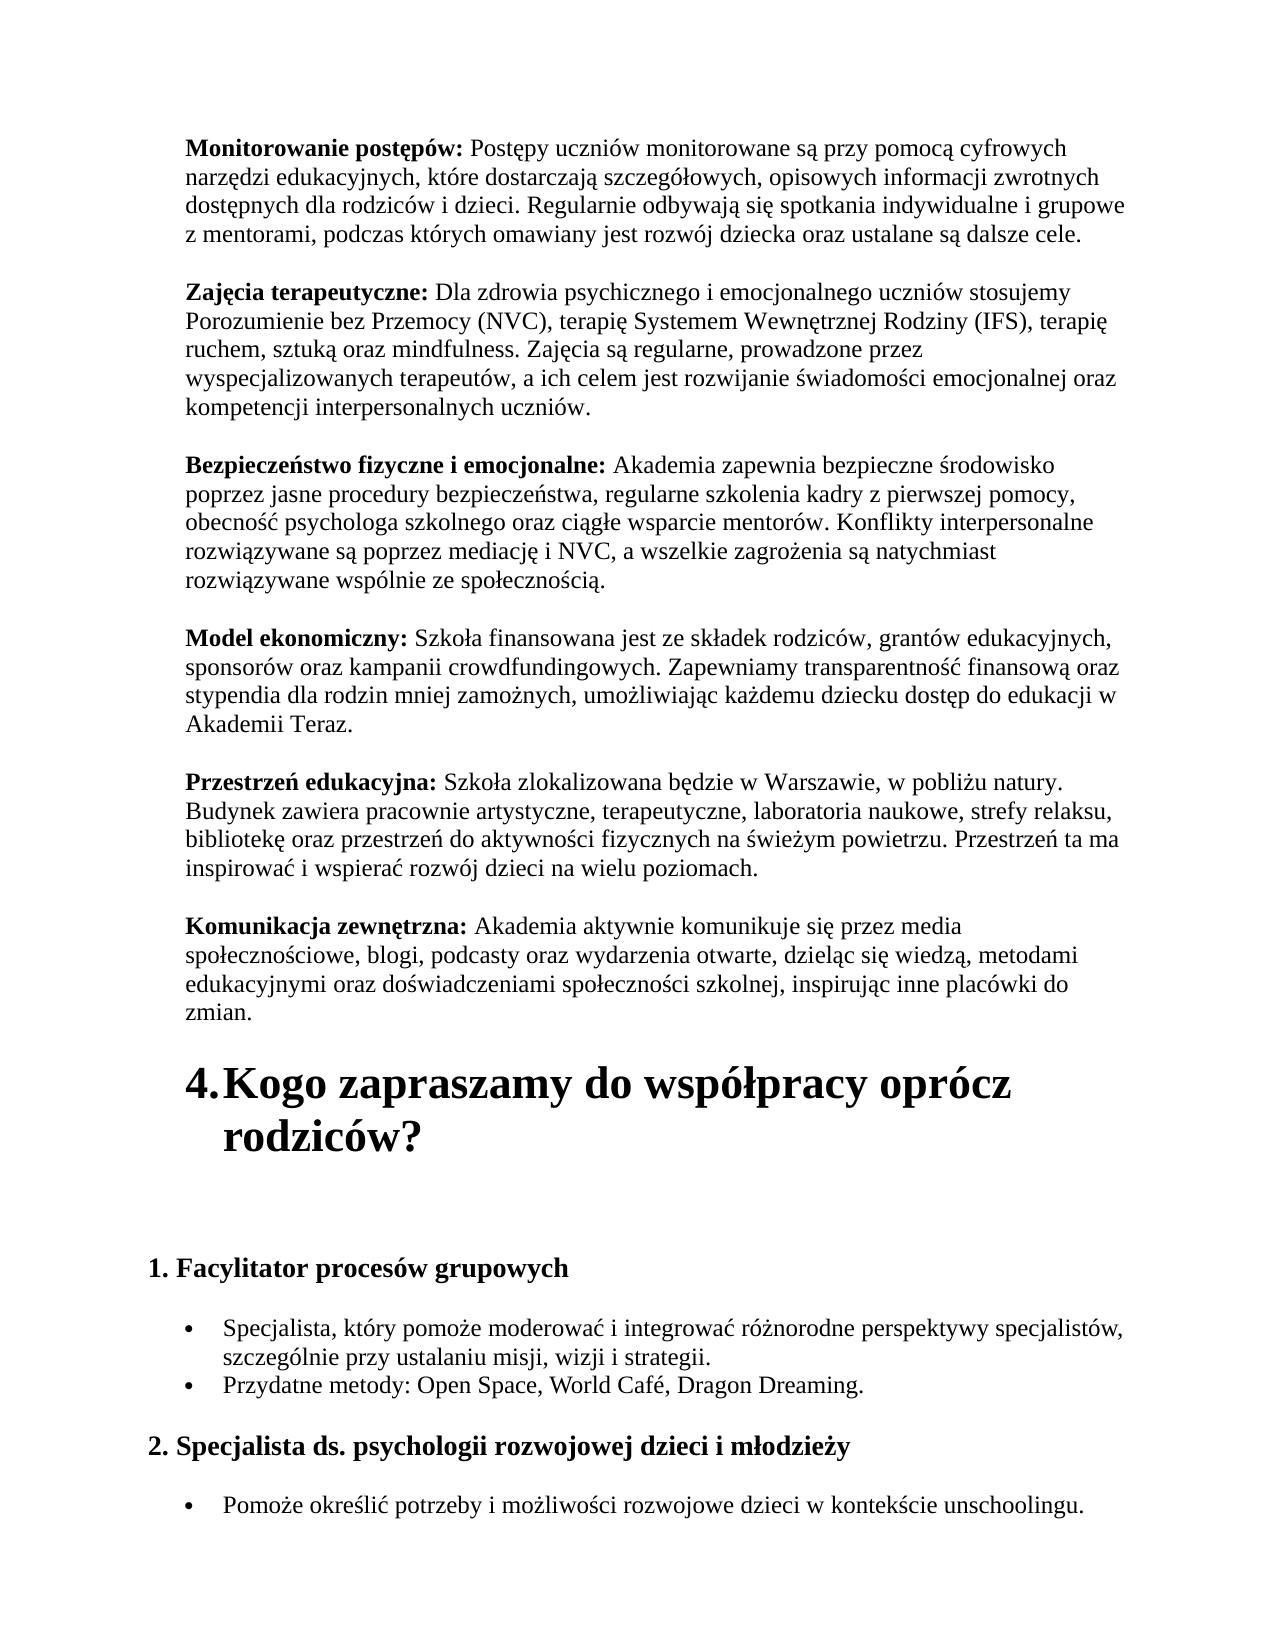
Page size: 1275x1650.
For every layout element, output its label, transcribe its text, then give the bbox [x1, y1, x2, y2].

text Zajęcia terapeutyczne: Dla zdrowia psychicznego i emocjonalnego uczniów stosujemy Porozumienie bez Przemocy (NVC), terapię Systemem Wewnętrznej Rodziny (IFS), terapię ruchem, sztuką oraz mindfulness. Zajęcia są regularne, prowadzone przez wyspecjalizowanych terapeutów, a ich celem jest rozwijanie świadomości emocjonalnej oraz kompetencji interpersonalnych uczniów. [185, 277, 1127, 421]
text Monitorowanie postępów: Postępy uczniów monitorowane są przy pomocą cyfrowych narzędzi edukacyjnych, które dostarczają szczegółowych, opisowych informacji zwrotnych dostępnych dla rodziców i dzieci. Regularnie odbywają się spotkania indywidualne i grupowe z mentorami, podczas których omawiany jest rozwój dziecka oraz ustalane są dalsze cele. [185, 133, 1127, 248]
subtitle 2. Specjalista ds. psychologii rozwojowej dzieci i młodzieży [148, 1428, 1127, 1461]
text Bezpieczeństwo fizyczne i emocjonalne: Akademia zapewnia bezpieczne środowisko poprzez jasne procedury bezpieczeństwa, regularne szkolenia kadry z pierwszej pomocy, obecność psychologa szkolnego oraz ciągłe wsparcie mentorów. Konflikty interpersonalne rozwiązywane są poprzez mediację i NVC, a wszelkie zagrożenia są natychmiast rozwiązywane wspólnie ze społecznością. [185, 450, 1127, 594]
list Specjalista, który pomoże moderować i integrować różnorodne perspektywy specjalistów, szczególnie przy ustalaniu misji, wizji i strategii. [185, 1313, 1127, 1371]
text Model ekonomiczny: Szkoła finansowana jest ze składek rodziców, grantów edukacyjnych, sponsorów oraz kampanii crowdfundingowych. Zapewniamy transparentność finansową oraz stypendia dla rodzin mniej zamożnych, umożliwiając każdemu dziecku dostęp do edukacji w Akademii Teraz. [185, 623, 1127, 738]
text Przestrzeń edukacyjna: Szkoła zlokalizowana będzie w Warszawie, w pobliżu natury. Budynek zawiera pracownie artystyczne, terapeutyczne, laboratoria naukowe, strefy relaksu, bibliotekę oraz przestrzeń do aktywności fizycznych na świeżym powietrzu. Przestrzeń ta ma inspirować i wspierać rozwój dzieci na wielu poziomach. [185, 767, 1127, 882]
text Komunikacja zewnętrzna: Akademia aktywnie komunikuje się przez media społecznościowe, blogi, podcasty oraz wydarzenia otwarte, dzieląc się wiedzą, metodami edukacyjnymi oraz doświadczeniami społeczności szkolnej, inspirując inne placówki do zmian. [185, 911, 1127, 1026]
list Pomoże określić potrzeby i możliwości rozwojowe dzieci w kontekście unschoolingu. [185, 1490, 1127, 1519]
list Przydatne metody: Open Space, World Café, Dragon Dreaming. [185, 1371, 1127, 1399]
subtitle 1. Facylitator procesów grupowych [148, 1252, 1127, 1284]
subtitle Kogo zapraszamy do współpracy oprócz rodziców? [185, 1055, 1127, 1161]
